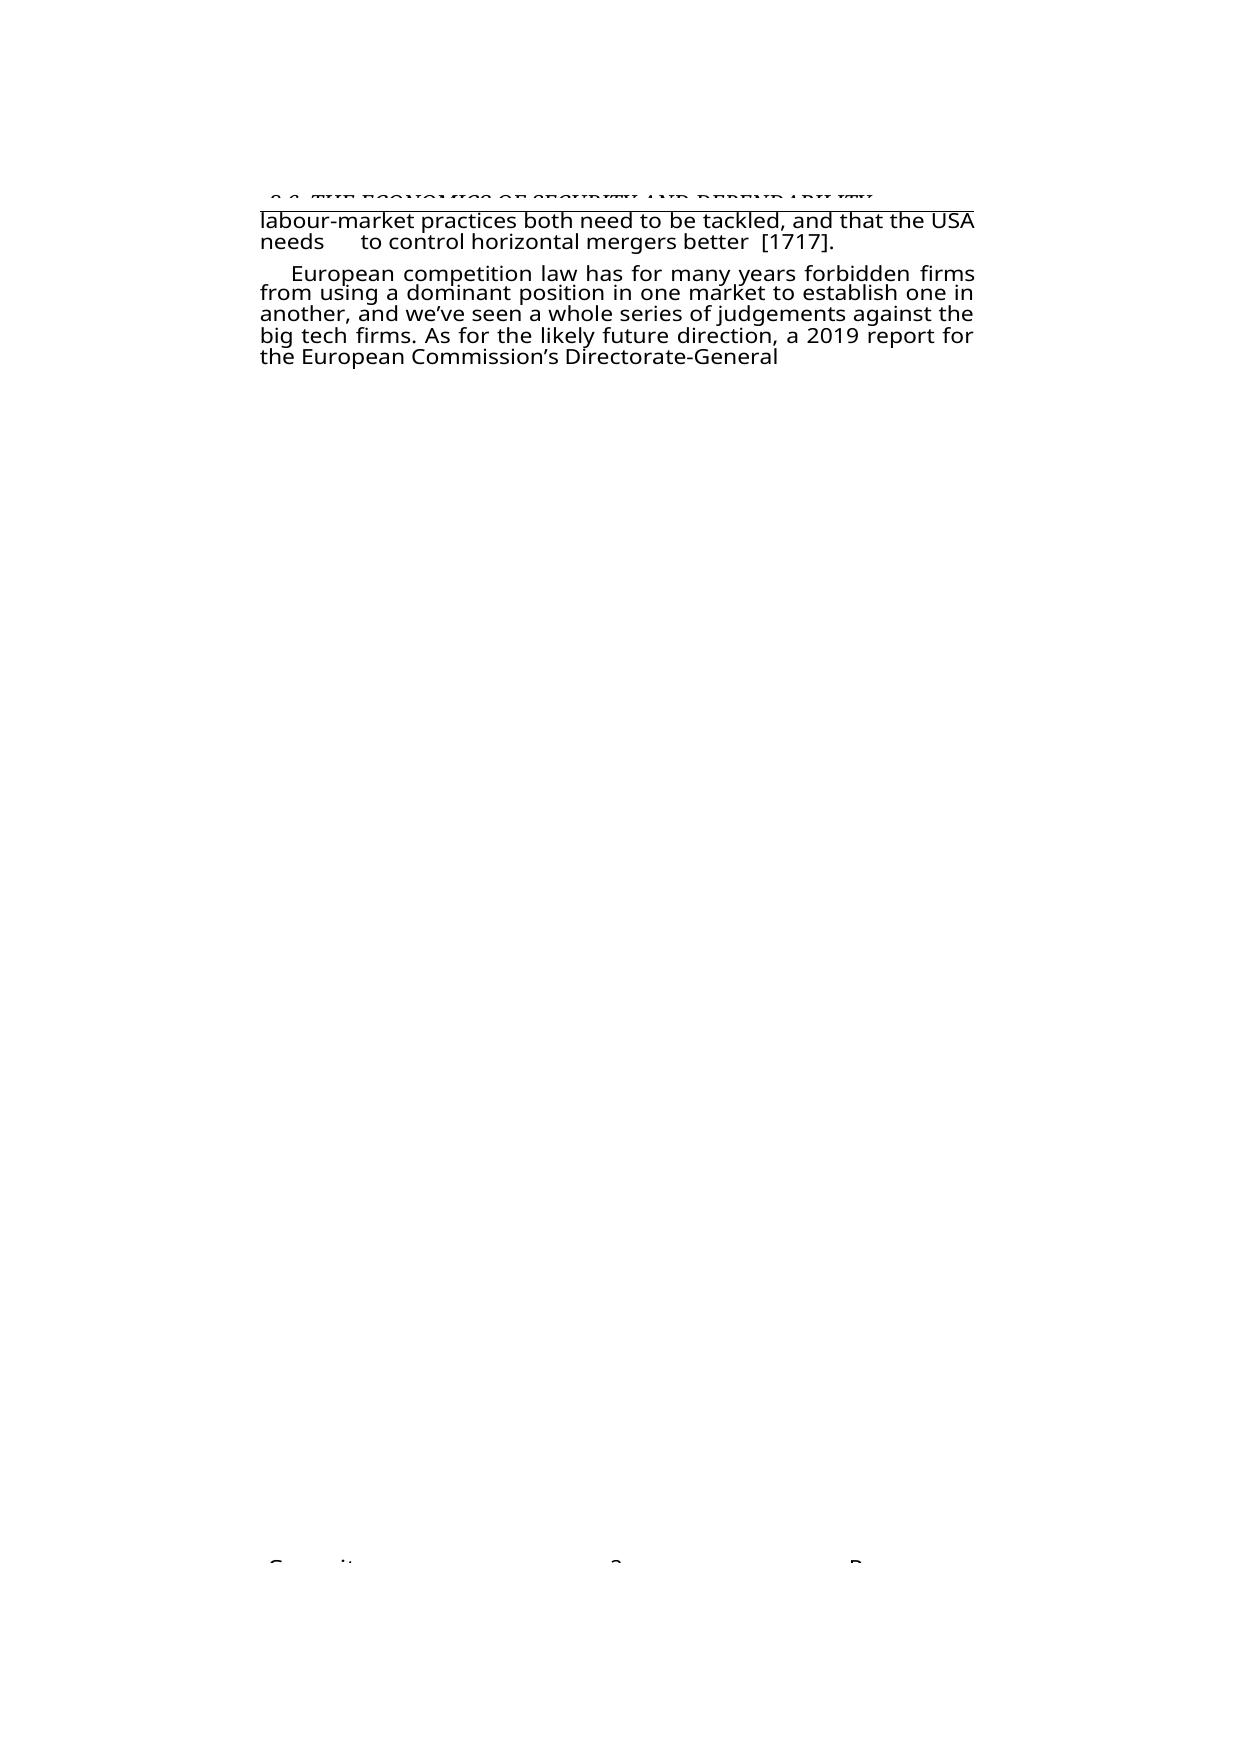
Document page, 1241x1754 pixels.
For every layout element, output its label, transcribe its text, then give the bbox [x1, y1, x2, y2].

text European competition law has for many years forbidden firms from using a dominant position in one market to establish one in another, and we’ve seen a whole series of judgements against the big tech firms. As for the likely future direction, a 2019 report for the European Commission’s Directorate-General [259, 264, 975, 371]
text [259, 210, 975, 256]
